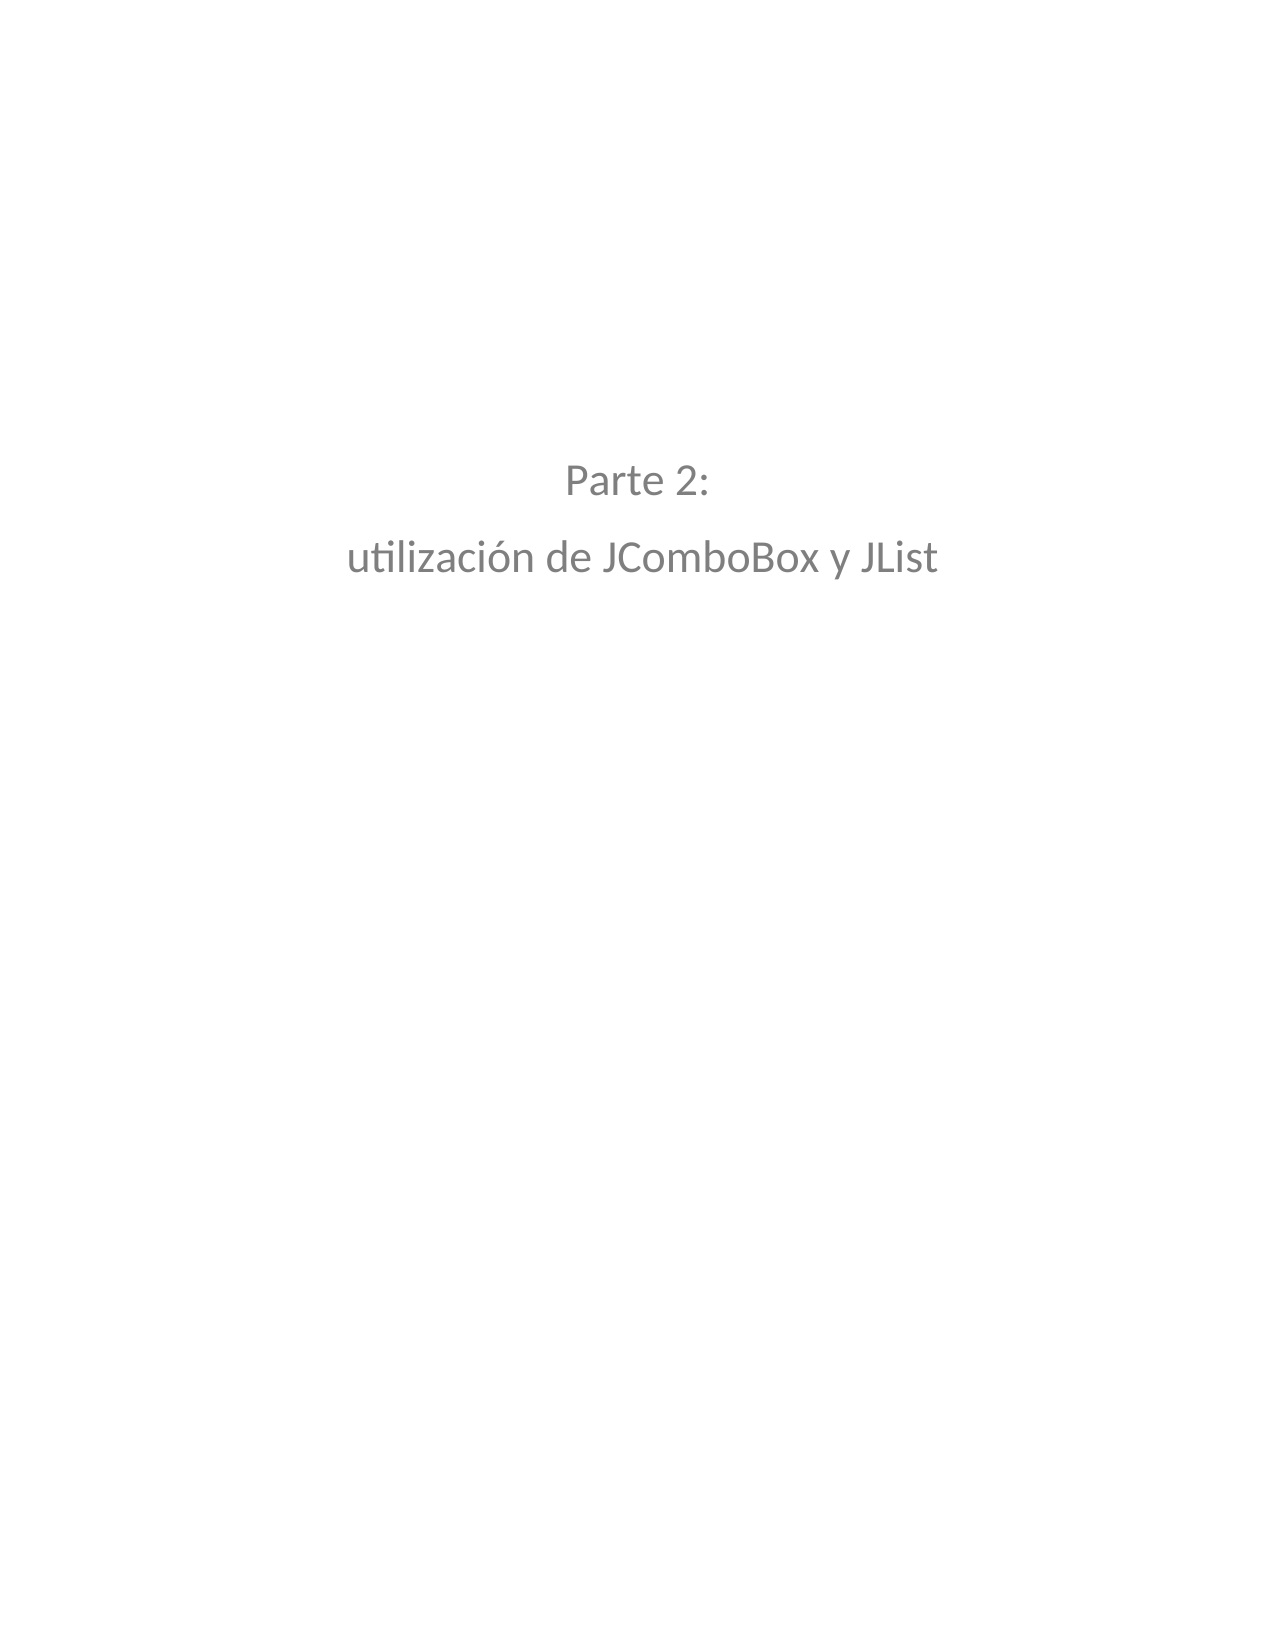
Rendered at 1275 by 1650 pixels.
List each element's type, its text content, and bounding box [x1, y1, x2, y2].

text utilización de JComboBox y JList [177, 528, 1098, 584]
text Parte 2: [177, 451, 1098, 507]
